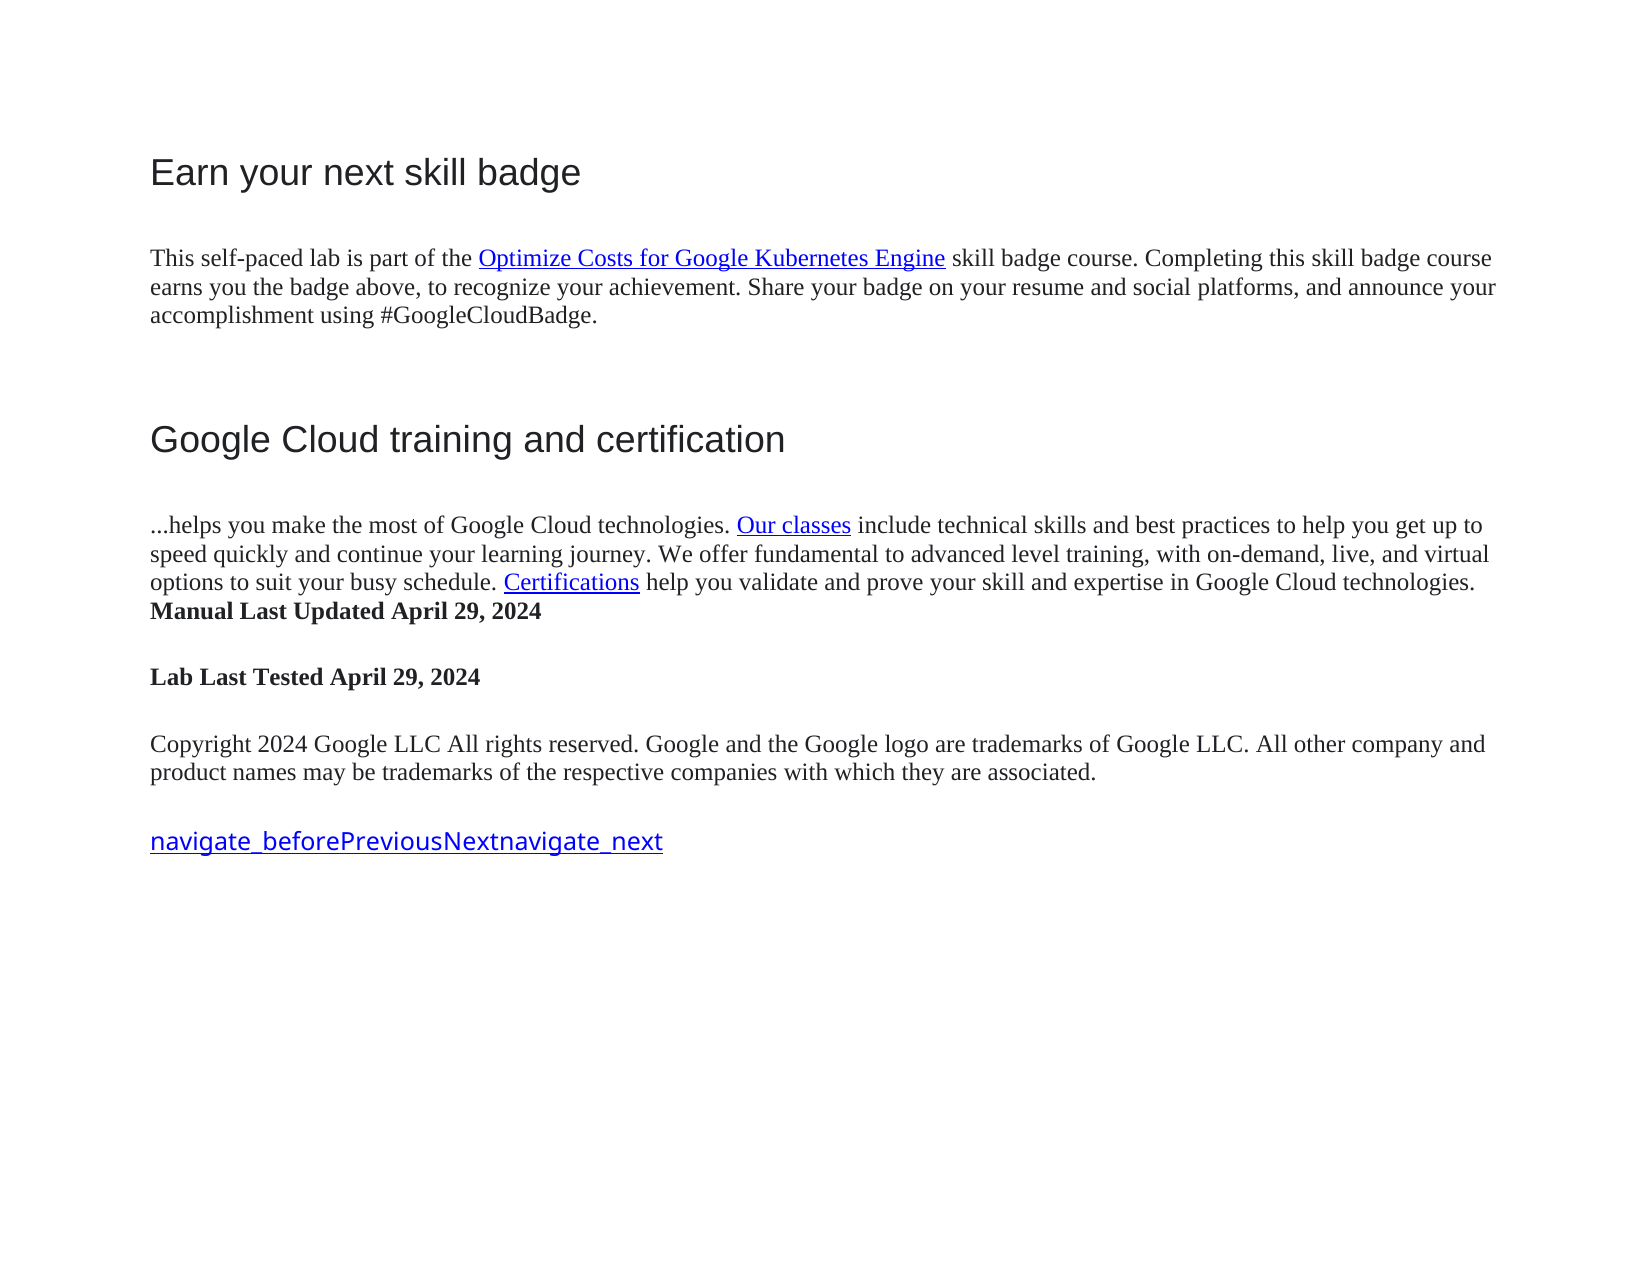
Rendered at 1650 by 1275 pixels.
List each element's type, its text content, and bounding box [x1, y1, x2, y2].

text This self-paced lab is part of the Optimize Costs for Google Kubernetes Engine skill badge course. Completing this skill badge course earns you the badge above, to recognize your achievement. Share your badge on your resume and social platforms, and announce your accomplishment using #GoogleCloudBadge. [150, 243, 1500, 329]
text Manual Last Updated April 29, 2024 [150, 596, 1500, 625]
text navigate_beforePreviousNextnavigate_next [150, 824, 1500, 858]
text ...helps you make the most of Google Cloud technologies. Our classes include technical skills and best practices to help you get up to speed quickly and continue your learning journey. We offer fundamental to advanced level training, with on-demand, live, and virtual options to suit your busy schedule. Certifications help you validate and prove your skill and expertise in Google Cloud technologies. [150, 510, 1500, 596]
text Lab Last Tested April 29, 2024 [150, 662, 1500, 691]
text Google Cloud training and certification [150, 417, 1500, 460]
text Copyright 2024 Google LLC All rights reserved. Google and the Google logo are trademarks of Google LLC. All other company and product names may be trademarks of the respective companies with which they are associated. [150, 729, 1500, 786]
text Earn your next skill badge [150, 150, 1500, 193]
